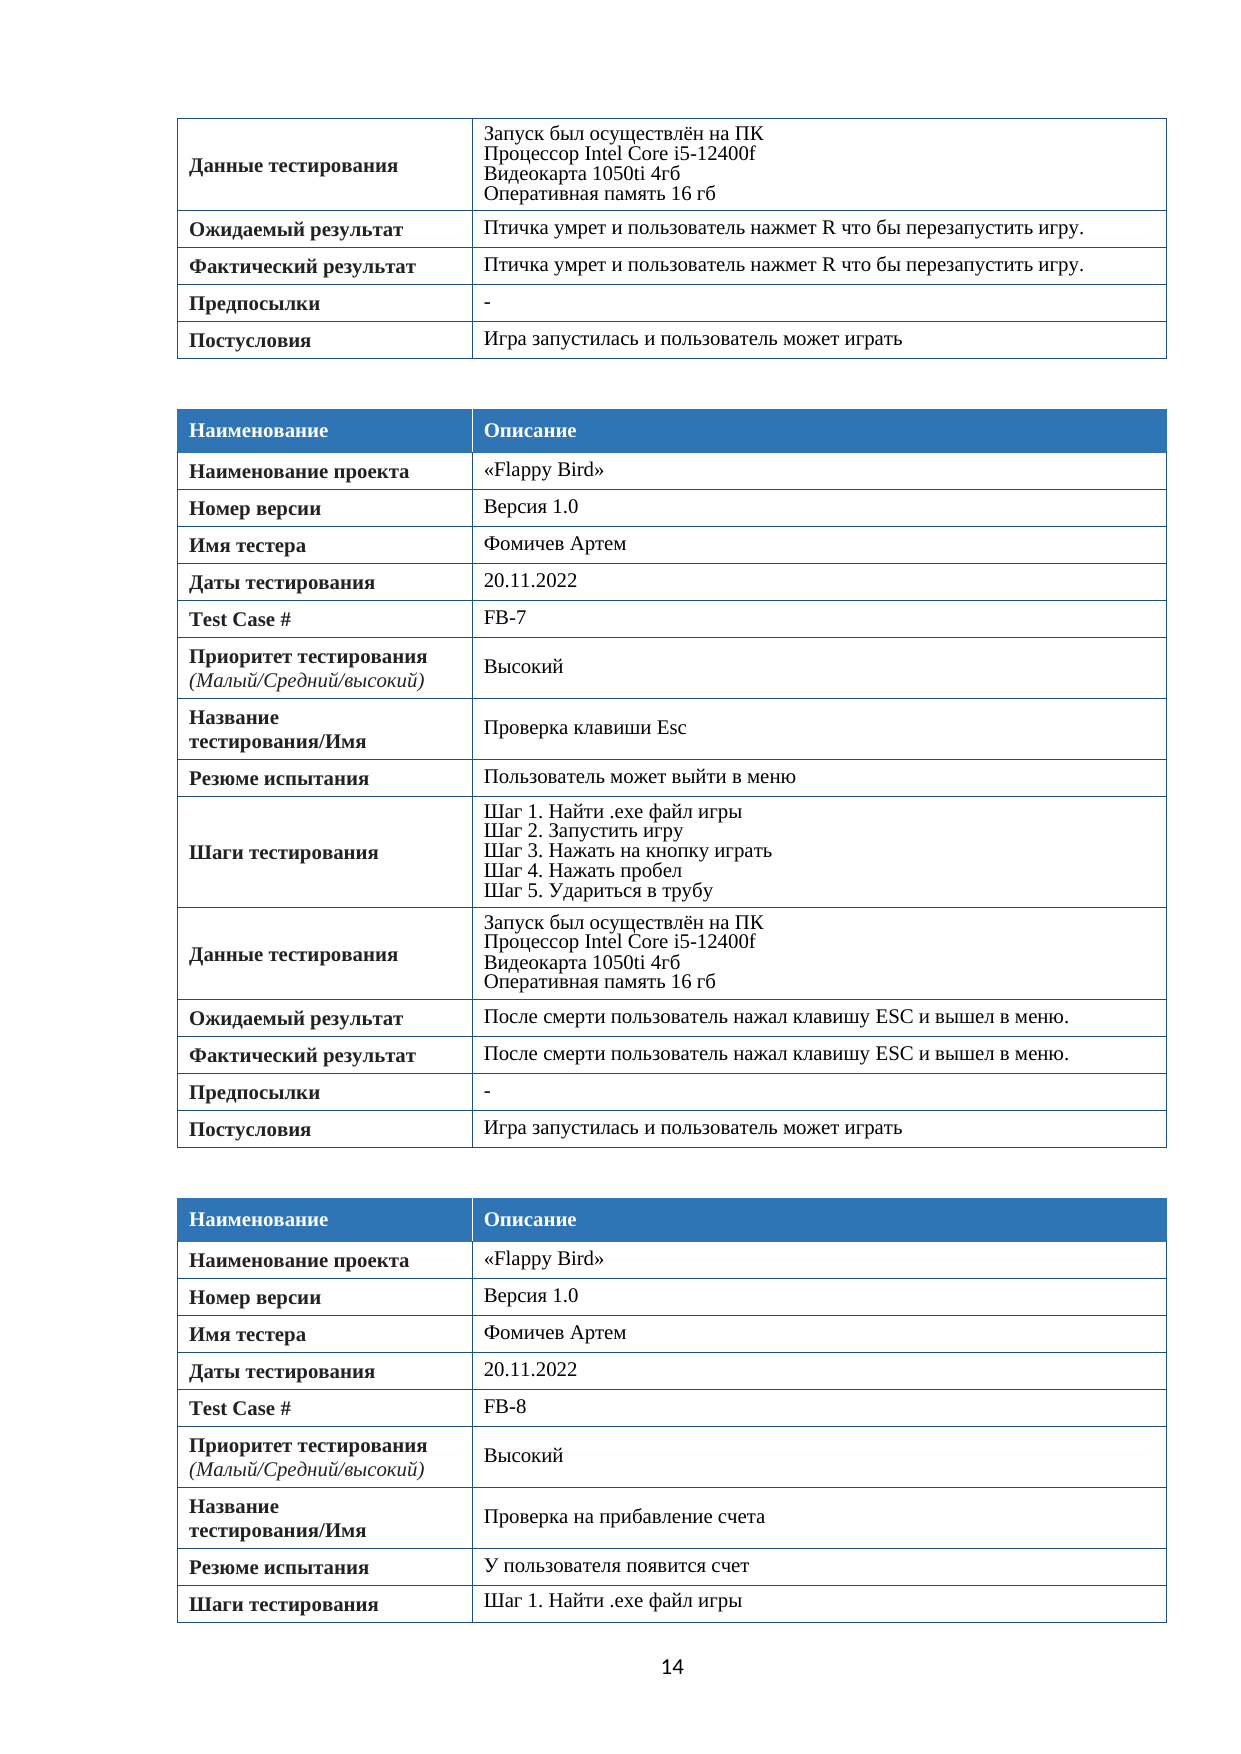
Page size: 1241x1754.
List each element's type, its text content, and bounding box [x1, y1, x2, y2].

table_cell Фактический результат [178, 248, 472, 284]
table_cell Предпосылки [178, 285, 472, 321]
table_header Наименование [178, 1198, 472, 1241]
table_cell Фомичев Артем [473, 527, 1166, 563]
table_cell Высокий [473, 638, 1166, 698]
table_cell Даты тестирования [178, 564, 472, 599]
table_cell Версия 1.0 [473, 1279, 1166, 1314]
table_cell Фомичев Артем [473, 1316, 1166, 1352]
table_cell Данные тестирования [178, 119, 472, 210]
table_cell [473, 1586, 1166, 1622]
table_cell Запуск был осуществлён на ПК Процессор Intel Core i5-12400f Видеокарта 1050ti 4гб Оперативная память 16 гб [473, 908, 1166, 999]
table_cell Постусловия [178, 322, 472, 358]
table_cell Игра запустилась и пользователь может играть [473, 1111, 1166, 1147]
table_cell «Flappy Bird» [473, 1242, 1166, 1278]
table_cell - [473, 285, 1166, 321]
table_cell Запуск был осуществлён на ПК Процессор Intel Core i5-12400f Видеокарта 1050ti 4гб Оперативная память 16 гб [473, 119, 1166, 210]
table_cell Шаги тестирования [178, 797, 472, 907]
table_cell Ожидаемый результат [178, 1000, 472, 1036]
table_cell 20.11.2022 [473, 1353, 1166, 1388]
table_cell Шаги тестирования [178, 1586, 472, 1622]
table_cell Test Case # [178, 601, 472, 637]
table_cell Шаг 1. Найти .exe файл игры Шаг 2. Запустить игру Шаг 3. Нажать на кнопку играть Шаг 4. Нажать пробел Шаг 5. Удариться в трубу [473, 797, 1166, 907]
table_cell После смерти пользователь нажал клавишу ESC и вышел в меню. [473, 1000, 1166, 1036]
table_cell Проверка на прибавление счета [473, 1488, 1166, 1548]
table_cell Приоритет тестирования (Малый/Средний/высокий) [178, 1427, 472, 1487]
table_cell FB-8 [473, 1390, 1166, 1426]
table_cell Пользователь может выйти в меню [473, 760, 1166, 796]
table_cell Игра запустилась и пользователь может играть [473, 322, 1166, 358]
table_cell Наименование проекта [178, 1242, 472, 1278]
table_header Описание [473, 1198, 1166, 1241]
table_cell Имя тестера [178, 527, 472, 563]
table_cell После смерти пользователь нажал клавишу ESC и вышел в меню. [473, 1037, 1166, 1073]
table_cell Имя тестера [178, 1316, 472, 1352]
table_cell Высокий [473, 1427, 1166, 1487]
table_cell Резюме испытания [178, 1549, 472, 1584]
table_cell 20.11.2022 [473, 564, 1166, 599]
table_cell Резюме испытания [178, 760, 472, 796]
table_cell «Flappy Bird» [473, 453, 1166, 489]
table_cell Номер версии [178, 490, 472, 526]
table_cell Даты тестирования [178, 1353, 472, 1388]
table_cell - [473, 1074, 1166, 1110]
table_cell FB-7 [473, 601, 1166, 637]
table_cell Фактический результат [178, 1037, 472, 1073]
table_cell Птичка умрет и пользователь нажмет R что бы перезапустить игру. [473, 248, 1166, 284]
table_cell Приоритет тестирования (Малый/Средний/высокий) [178, 638, 472, 698]
table_cell Данные тестирования [178, 908, 472, 999]
table_header Описание [473, 409, 1166, 452]
table_cell У пользователя появится счет [473, 1549, 1166, 1584]
table_cell Test Case # [178, 1390, 472, 1426]
table_cell Постусловия [178, 1111, 472, 1147]
table_cell Ожидаемый результат [178, 211, 472, 247]
table_cell Наименование проекта [178, 453, 472, 489]
table_cell Проверка клавиши Esc [473, 699, 1166, 759]
table_cell Номер версии [178, 1279, 472, 1314]
table_cell Версия 1.0 [473, 490, 1166, 526]
table_cell Птичка умрет и пользователь нажмет R что бы перезапустить игру. [473, 211, 1166, 247]
table_cell Название тестирования/Имя [178, 699, 472, 759]
table_header Наименование [178, 409, 472, 452]
table_cell Название тестирования/Имя [178, 1488, 472, 1548]
table_cell Предпосылки [178, 1074, 472, 1110]
